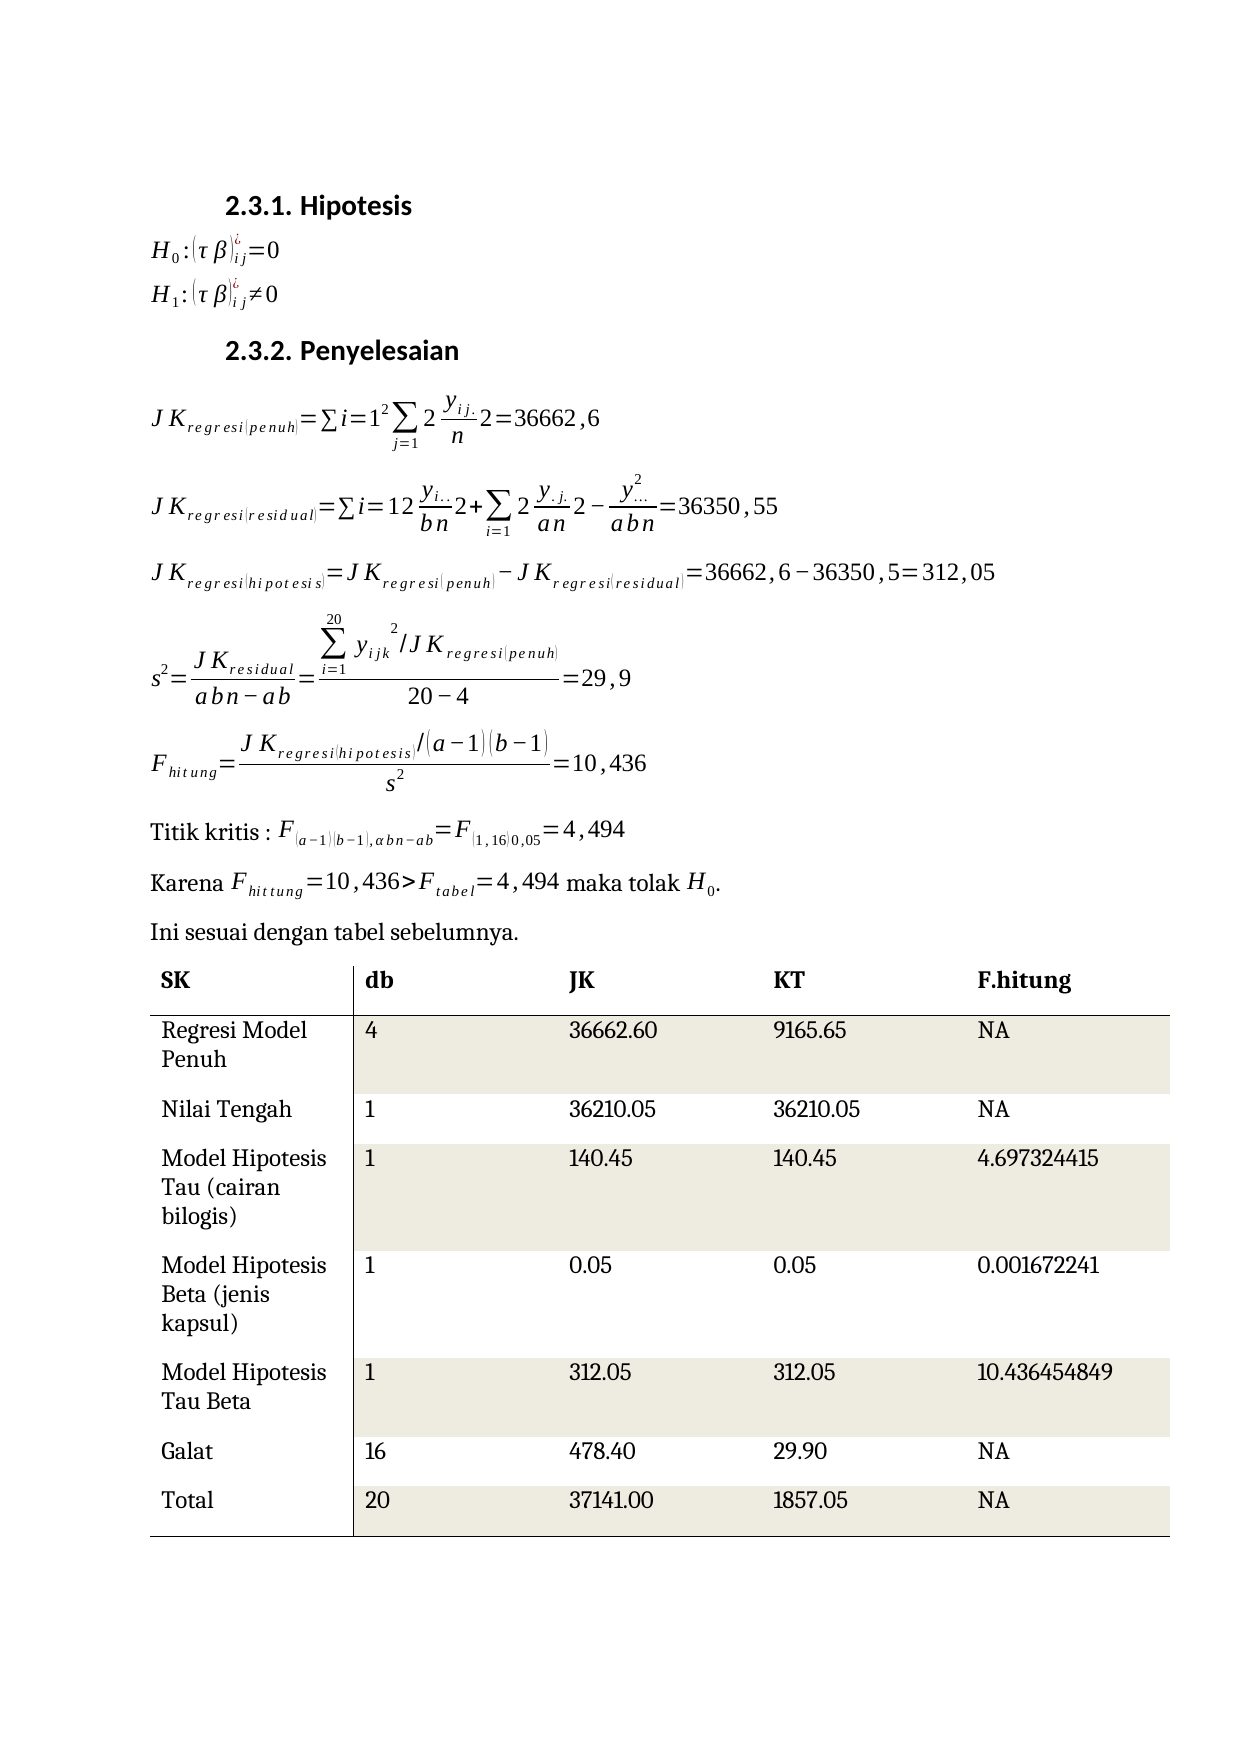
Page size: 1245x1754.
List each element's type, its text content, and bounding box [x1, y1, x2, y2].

table_cell NA [966, 1486, 1170, 1536]
table_cell Model Hipotesis Beta (jenis kapsul) [150, 1251, 353, 1358]
table_cell 36210.05 [558, 1095, 762, 1144]
table_cell 140.45 [762, 1144, 966, 1251]
table_cell 10.436454849 [966, 1358, 1170, 1437]
table_cell NA [966, 1095, 1170, 1144]
table_cell 1857.05 [762, 1486, 966, 1536]
table_cell Total [150, 1486, 353, 1536]
table_cell Nilai Tengah [150, 1095, 353, 1144]
table_cell 478.40 [558, 1437, 762, 1486]
table_cell 0.001672241 [966, 1251, 1170, 1358]
table_cell NA [966, 1437, 1170, 1486]
table_cell 0.05 [558, 1251, 762, 1358]
table_cell 29.90 [762, 1437, 966, 1486]
table_header JK [558, 966, 762, 1015]
subtitle Hipotesis [225, 187, 1170, 223]
table_cell 312.05 [762, 1358, 966, 1437]
table_cell 36662.60 [558, 1016, 762, 1094]
text Ini sesuai dengan tabel sebelumnya. [150, 918, 1170, 947]
table_cell 1 [354, 1095, 558, 1144]
text Titik kritis : [150, 816, 1170, 849]
table_header db [354, 966, 558, 1015]
table_cell NA [966, 1016, 1170, 1094]
table_cell 0.05 [762, 1251, 966, 1358]
table_cell Model Hipotesis Tau (cairan bilogis) [150, 1144, 353, 1251]
text Karena maka tolak . [150, 868, 1170, 899]
table_cell 37141.00 [558, 1486, 762, 1536]
table_cell 1 [354, 1251, 558, 1358]
table_header F.hitung [966, 966, 1170, 1015]
table_cell 9165.65 [762, 1016, 966, 1094]
table_cell 16 [354, 1437, 558, 1486]
table_cell 1 [354, 1358, 558, 1437]
table_header SK [150, 966, 353, 1015]
table_cell Regresi Model Penuh [150, 1016, 353, 1094]
table_cell Model Hipotesis Tau Beta [150, 1358, 353, 1437]
table_cell 4 [354, 1016, 558, 1094]
table_header KT [762, 966, 966, 1015]
table_cell 140.45 [558, 1144, 762, 1251]
table_cell 20 [354, 1486, 558, 1536]
subtitle Penyelesaian [225, 332, 1170, 367]
table_cell 1 [354, 1144, 558, 1251]
table_cell Galat [150, 1437, 353, 1486]
table_cell 4.697324415 [966, 1144, 1170, 1251]
table_cell 312.05 [558, 1358, 762, 1437]
table_cell 36210.05 [762, 1095, 966, 1144]
